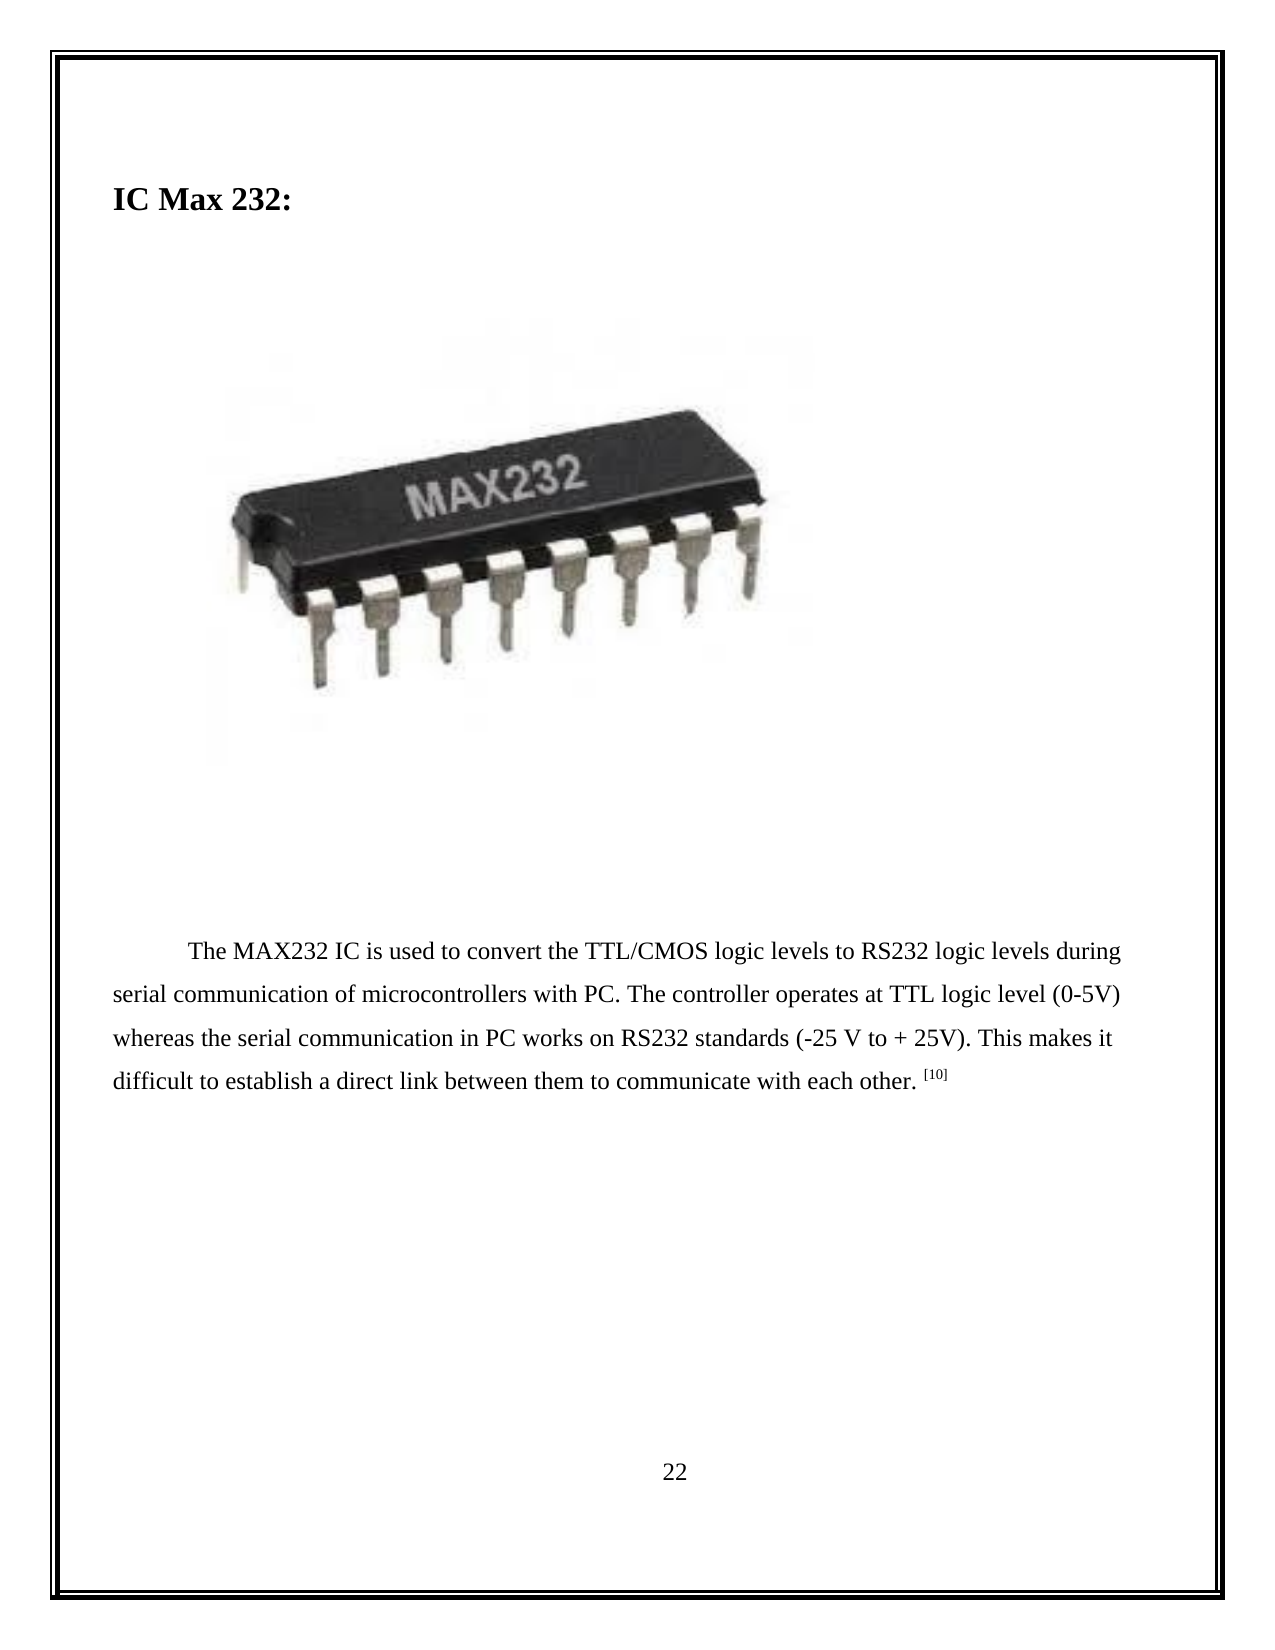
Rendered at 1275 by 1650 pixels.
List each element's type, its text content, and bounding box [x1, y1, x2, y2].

text IC Max 232: [113, 179, 1162, 217]
picture [206, 303, 815, 785]
text The MAX232 IC is used to convert the TTL/CMOS logic levels to RS232 logic levels during serial communication of microcontrollers with PC. The controller operates at TTL logic level (0-5V) whereas the serial communication in PC works on RS232 standards (-25 V to + 25V). This makes it difficult to establish a direct link between them to communicate with each other. [10] [113, 936, 1162, 1094]
